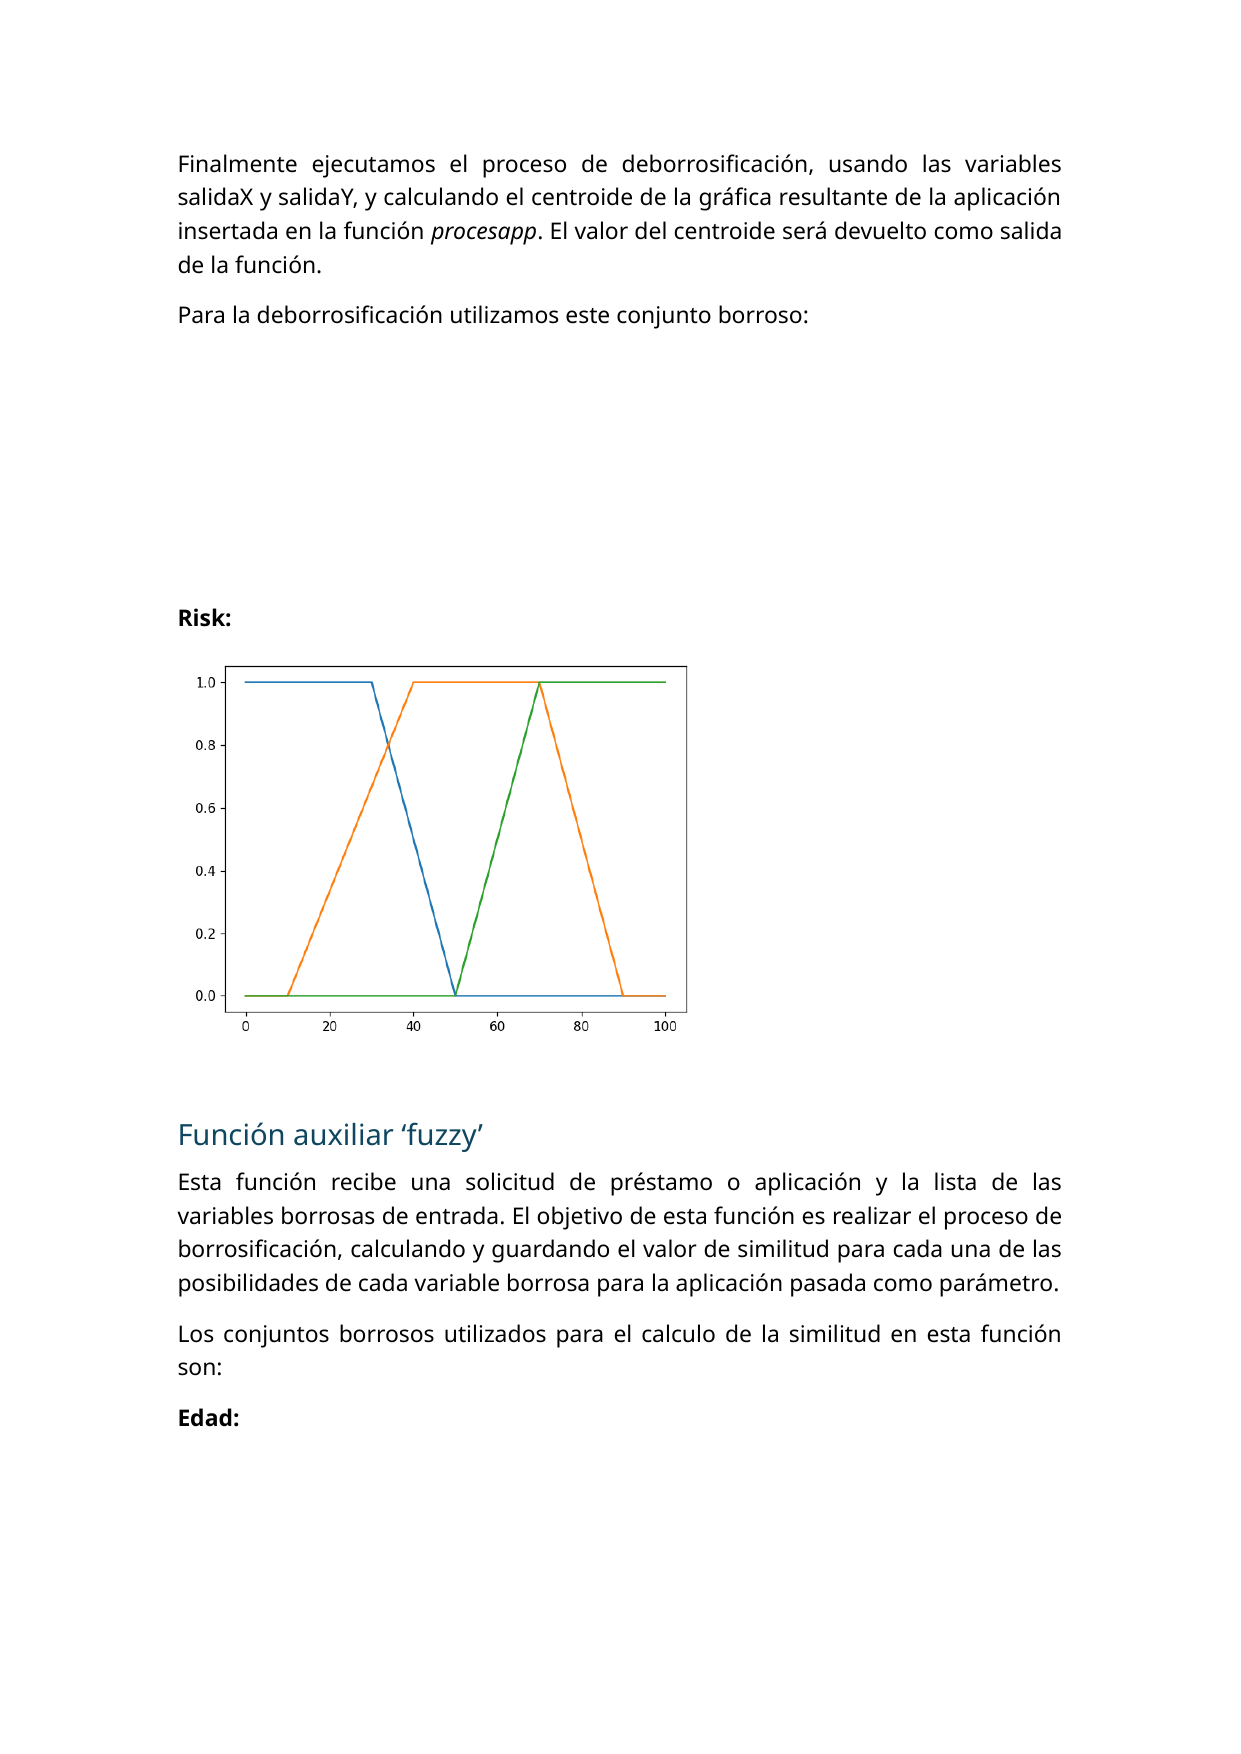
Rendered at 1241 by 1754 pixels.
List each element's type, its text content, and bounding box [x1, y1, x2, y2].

picture [177, 652, 714, 1046]
text Los conjuntos borrosos utilizados para el calculo de la similitud en esta función son: [177, 1317, 1063, 1382]
subtitle Función auxiliar ‘fuzzy’ [177, 1115, 1063, 1154]
text Para la deborrosificación utilizamos este conjunto borroso: [177, 299, 1063, 331]
text Esta función recibe una solicitud de préstamo o aplicación y la lista de las variables borrosas de entrada. El objetivo de esta función es realizar el proceso de borrosificación, calculando y guardando el valor de similitud para cada una de las posibilidades de cada variable borrosa para la aplicación pasada como parámetro. [177, 1166, 1063, 1298]
text Edad: [177, 1402, 1063, 1433]
text Finalmente ejecutamos el proceso de deborrosificación, usando las variables salidaX y salidaY, y calculando el centroide de la gráfica resultante de la aplicación insertada en la función procesapp. El valor del centroide será devuelto como salida de la función. [177, 148, 1063, 280]
text Risk: [177, 602, 1063, 633]
